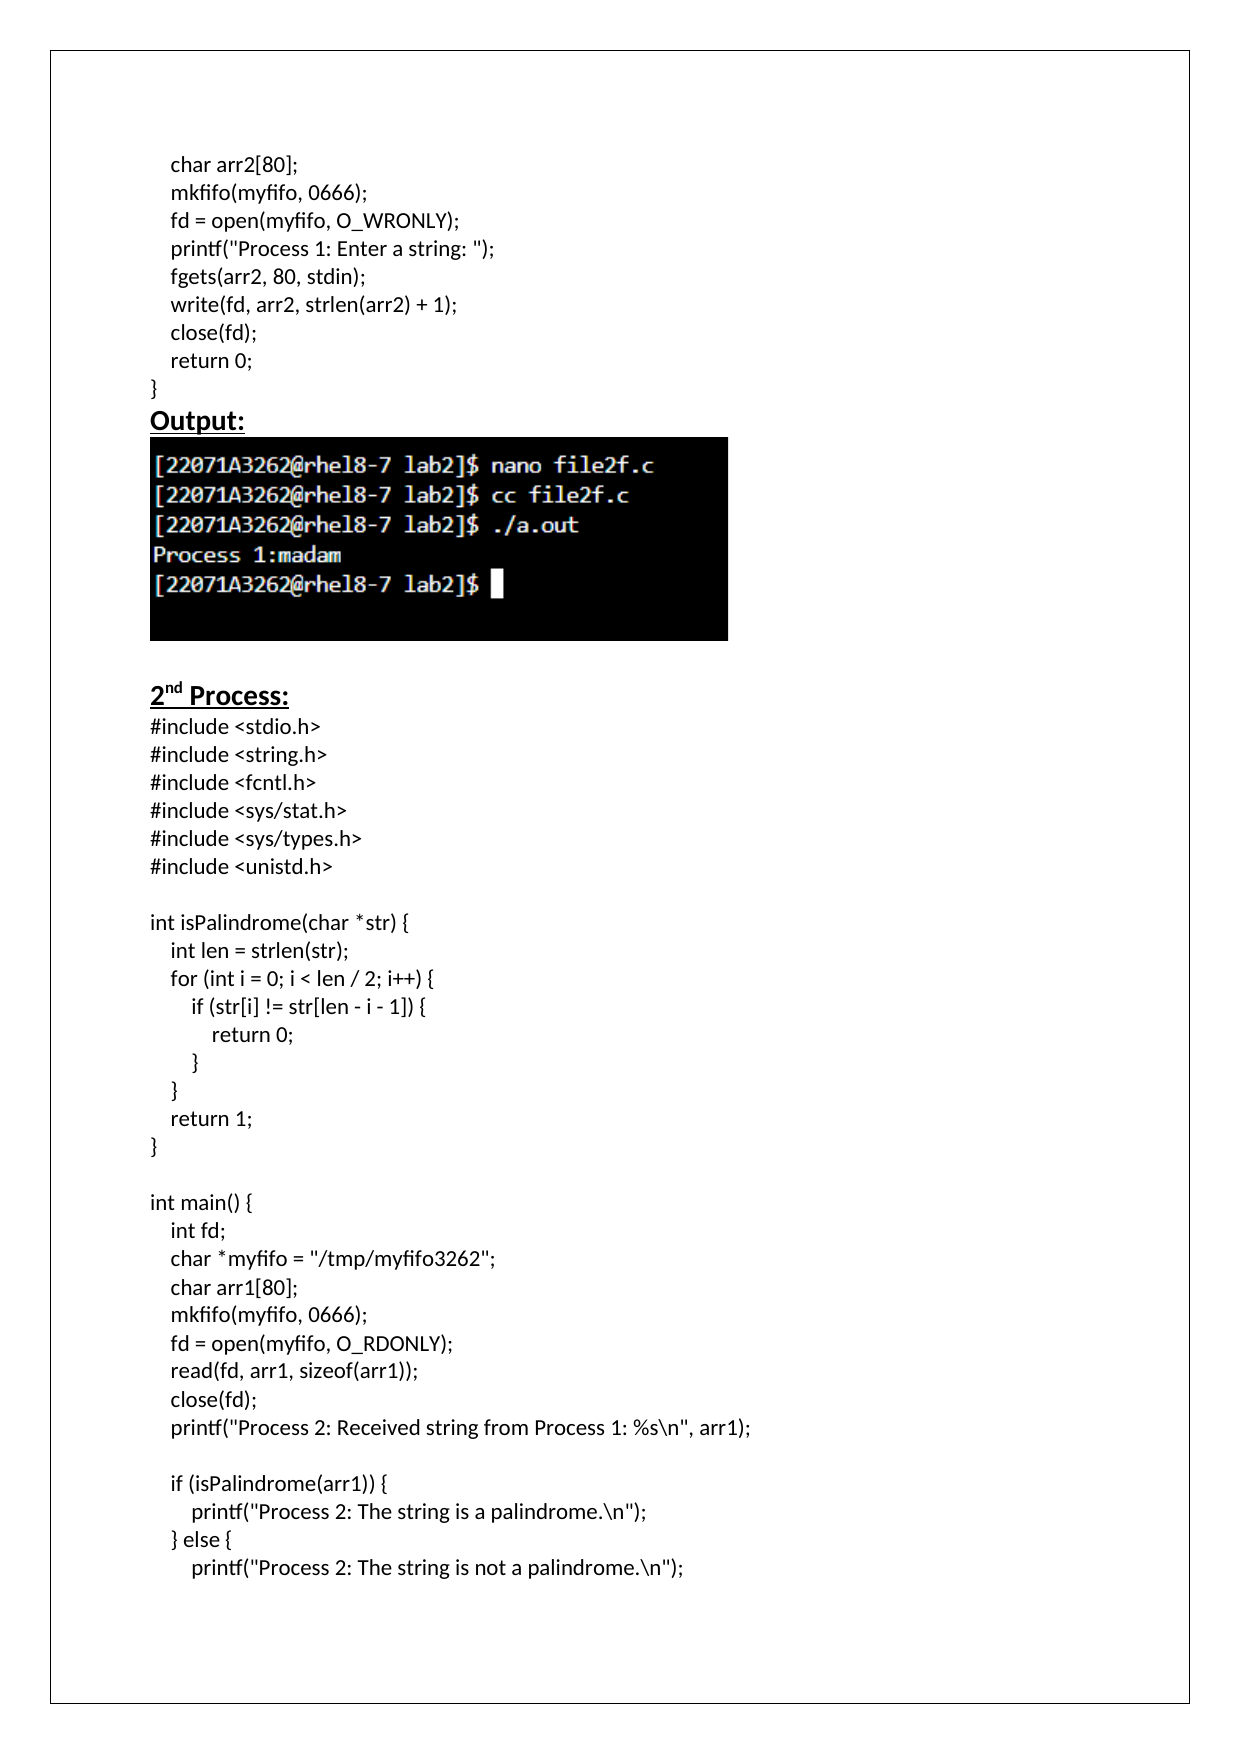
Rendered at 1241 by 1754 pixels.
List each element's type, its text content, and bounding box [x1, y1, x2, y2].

text return 1; [150, 1104, 1090, 1132]
picture [150, 437, 729, 641]
text mkfifo(myfifo, 0666); [150, 1301, 1090, 1329]
text mkfifo(myfifo, 0666); [150, 178, 1090, 206]
text close(fd); [150, 1385, 1090, 1413]
text close(fd); [150, 318, 1090, 346]
text printf("Process 1: Enter a string: "); [150, 234, 1090, 262]
text } [150, 374, 1090, 402]
text if (isPalindrome(arr1)) { [150, 1469, 1090, 1497]
text #include <fcntl.h> [150, 768, 1090, 796]
text #include <sys/types.h> [150, 824, 1090, 852]
text printf("Process 2: The string is a palindrome.\n"); [150, 1497, 1090, 1525]
text printf("Process 2: The string is not a palindrome.\n"); [150, 1553, 1090, 1581]
text int len = strlen(str); [150, 936, 1090, 964]
text write(fd, arr2, strlen(arr2) + 1); [150, 290, 1090, 318]
text char arr2[80]; [150, 150, 1090, 178]
text } [150, 1048, 1090, 1076]
text } else { [150, 1525, 1090, 1553]
text int isPalindrome(char *str) { [150, 908, 1090, 936]
text 2nd Process: [150, 677, 1090, 712]
text read(fd, arr1, sizeof(arr1)); [150, 1357, 1090, 1385]
text fd = open(myfifo, O_WRONLY); [150, 206, 1090, 234]
text return 0; [150, 1020, 1090, 1048]
text printf("Process 2: Received string from Process 1: %s\n", arr1); [150, 1413, 1090, 1441]
text if (str[i] != str[len - i - 1]) { [150, 992, 1090, 1020]
text #include <stdio.h> [150, 712, 1090, 740]
text #include <unistd.h> [150, 852, 1090, 880]
text } [150, 1132, 1090, 1161]
text int main() { [150, 1188, 1090, 1217]
text } [150, 1076, 1090, 1104]
text return 0; [150, 346, 1090, 374]
text Output: [150, 402, 1090, 438]
text fgets(arr2, 80, stdin); [150, 262, 1090, 290]
text #include <string.h> [150, 740, 1090, 768]
text int fd; [150, 1217, 1090, 1244]
text for (int i = 0; i < len / 2; i++) { [150, 964, 1090, 992]
text fd = open(myfifo, O_RDONLY); [150, 1329, 1090, 1357]
text char arr1[80]; [150, 1273, 1090, 1301]
text char *myfifo = "/tmp/myfifo3262"; [150, 1244, 1090, 1273]
text #include <sys/stat.h> [150, 796, 1090, 824]
